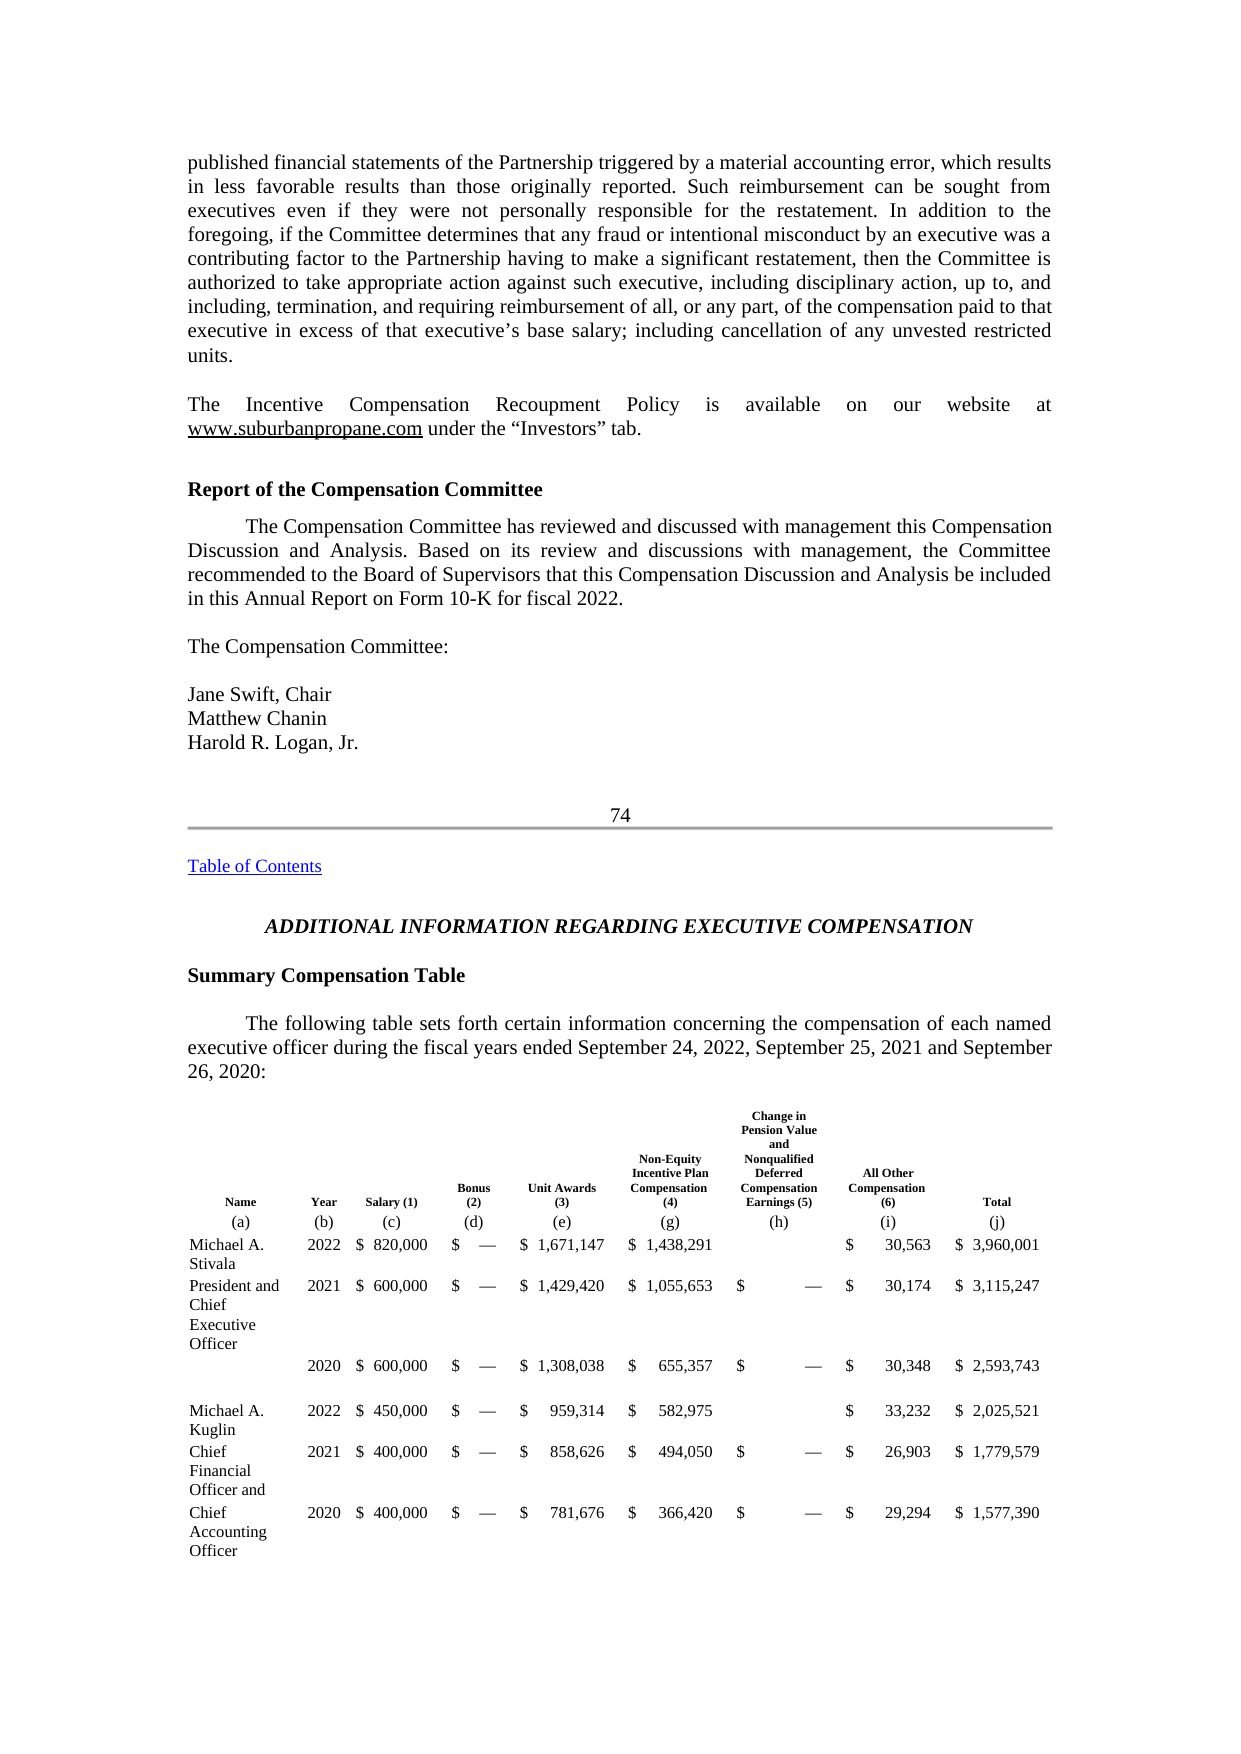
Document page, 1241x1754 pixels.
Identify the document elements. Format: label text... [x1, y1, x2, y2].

text Harold R. Logan, Jr. [187, 730, 1053, 754]
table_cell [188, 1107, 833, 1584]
text Table of Contents [187, 855, 1053, 877]
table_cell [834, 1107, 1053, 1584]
text Summary Compensation Table [187, 962, 1053, 987]
text The Incentive Compensation Recoupment Policy is available on our website at www.suburbanpropane.com under the “Investors” tab. [187, 392, 1053, 440]
text 74 [187, 802, 1053, 826]
text Jane Swift, Chair [187, 682, 1053, 706]
text The following table sets forth certain information concerning the compensation of each named executive officer during the fiscal years ended September 24, 2022, September 25, 2021 and September 26, 2020: [187, 1011, 1053, 1083]
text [187, 150, 1053, 367]
text The Compensation Committee: [187, 634, 1053, 658]
text Report of the Compensation Committee [187, 477, 1053, 501]
text Matthew Chanin [187, 706, 1053, 730]
text ADDITIONAL INFORMATION REGARDING EXECUTIVE COMPENSATION [187, 914, 1053, 938]
text The Compensation Committee has reviewed and discussed with management this Compensation Discussion and Analysis. Based on its review and discussions with management, the Committee recommended to the Board of Supervisors that this Compensation Discussion and Analysis be included in this Annual Report on Form 10-K for fiscal 2022. [187, 514, 1053, 610]
